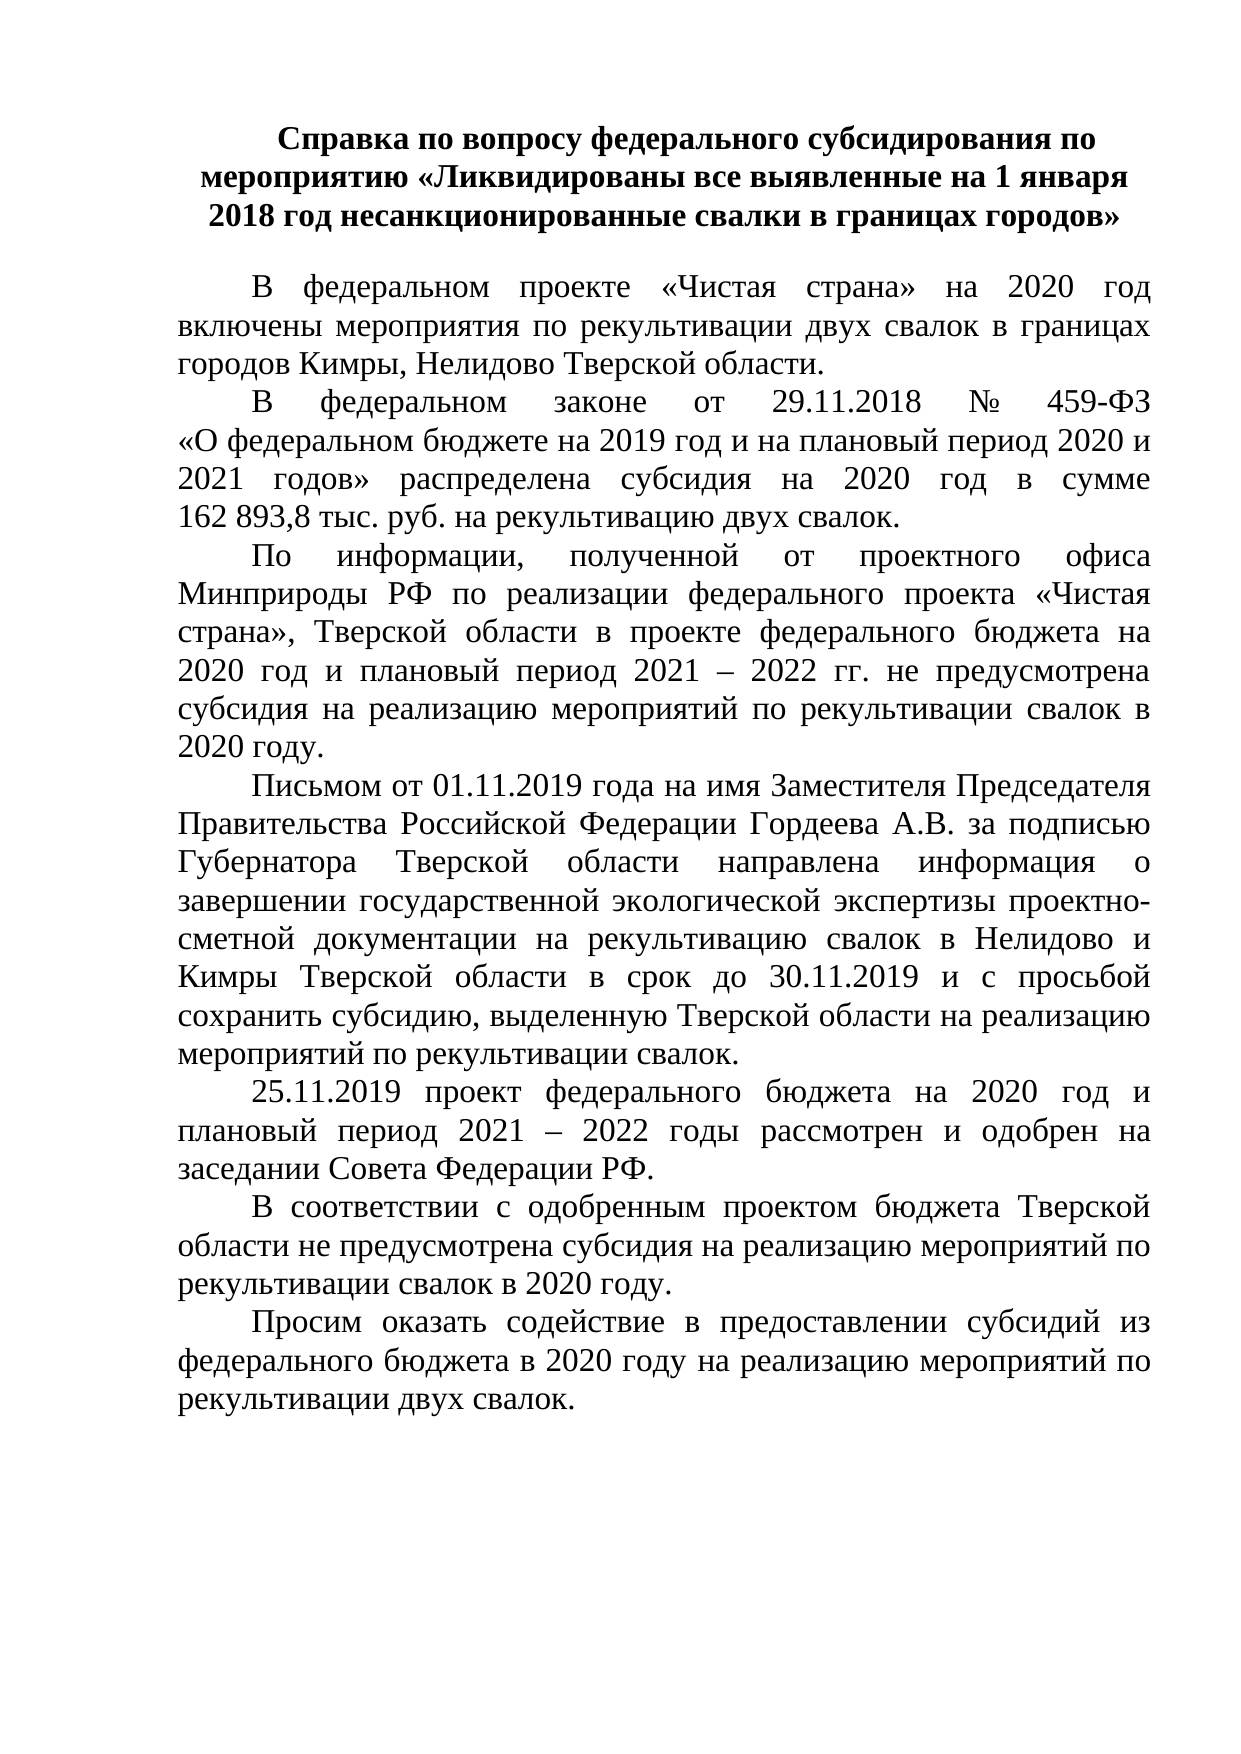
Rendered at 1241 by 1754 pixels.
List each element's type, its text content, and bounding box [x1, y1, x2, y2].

text В соответствии с одобренным проектом бюджета Тверской области не предусмотрена субсидия на реализацию мероприятий по рекультивации свалок в 2020 году. [177, 1187, 1152, 1302]
text 25.11.2019 проект федерального бюджета на 2020 год и плановый период 2021 – 2022 годы рассмотрен и одобрен на заседании Совета Федерации РФ. [177, 1072, 1152, 1187]
text В федеральном законе от 29.11.2018 № 459-ФЗ «О федеральном бюджете на 2019 год и на плановый период 2020 и 2021 годов» распределена субсидия на 2020 год в сумме 162 893,8 тыс. руб. на рекультивацию двух свалок. [177, 382, 1152, 535]
text Письмом от 01.11.2019 года на имя Заместителя Председателя Правительства Российской Федерации Гордеева А.В. за подписью Губернатора Тверской области направлена информация о завершении государственной экологической экспертизы проектно-сметной документации на рекультивацию свалок в Нелидово и Кимры Тверской области в срок до 30.11.2019 и с просьбой сохранить субсидию, выделенную Тверской области на реализацию мероприятий по рекультивации свалок. [177, 765, 1152, 1072]
text Cправка по вопросу федерального субсидирования по мероприятию «Ликвидированы все выявленные на 1 января 2018 год несанкционированные свалки в границах городов» [177, 118, 1152, 233]
text По информации, полученной от проектного офиса Минприроды РФ по реализации федерального проекта «Чистая страна», Тверской области в проекте федерального бюджета на 2020 год и плановый период 2021 – 2022 гг. не предусмотрена субсидия на реализацию мероприятий по рекультивации свалок в 2020 году. [177, 535, 1152, 765]
text В федеральном проекте «Чистая страна» на 2020 год включены мероприятия по рекультивации двух свалок в границах городов Кимры, Нелидово Тверской области. [177, 267, 1152, 382]
text Просим оказать содействие в предоставлении субсидий из федерального бюджета в 2020 году на реализацию мероприятий по рекультивации двух свалок. [177, 1302, 1152, 1417]
